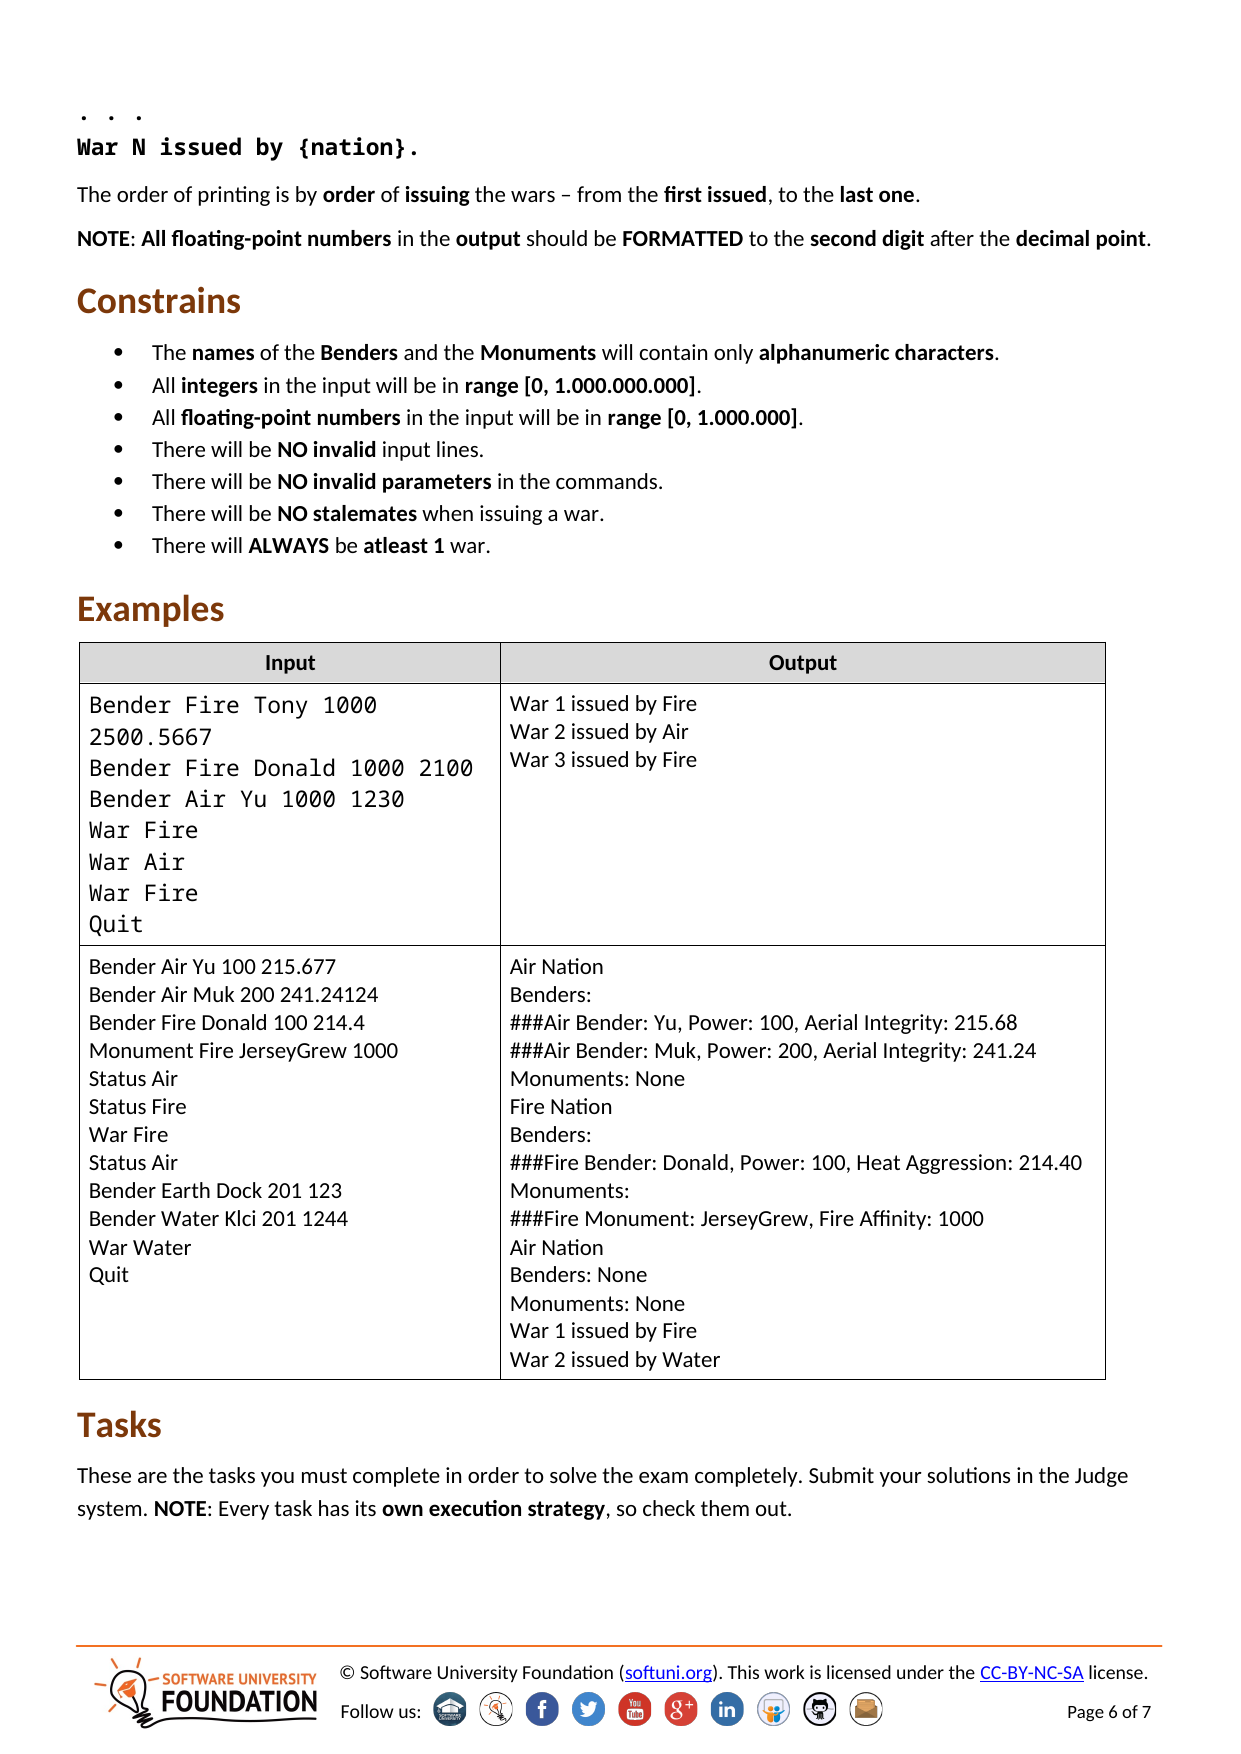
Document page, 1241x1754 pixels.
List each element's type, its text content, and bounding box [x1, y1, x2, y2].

table_cell Bender Air Yu 100 215.677 Bender Air Muk 200 241.24124 Bender Fire Donald 100 214.4 Monument Fire JerseyGrew 1000 Status Air Status Fire War Fire Status Air Bender Earth Dock 201 123 Bender Water Klci 201 1244 War Water Quit [80, 946, 500, 1379]
list The names of the Benders and the Monuments will contain only alphanumeric characters. [114, 338, 1163, 367]
text NOTE: All floating-point numbers in the output should be FORMATTED to the second digit after the decimal point. [77, 224, 1163, 252]
list There will be NO invalid input lines. [114, 435, 1163, 463]
list All floating-point numbers in the input will be in range [0, 1.000.000]. [114, 403, 1163, 431]
table_cell Bender Fire Tony 1000 2500.5667 Bender Fire Donald 1000 2100 Bender Air Yu 1000 1230 War Fire War Air War Fire Quit [80, 684, 500, 945]
picture [525, 1692, 559, 1726]
picture [803, 1692, 837, 1726]
picture [572, 1692, 605, 1726]
subtitle Constrains [77, 277, 1163, 323]
text The order of printing is by order of issuing the wars – from the first issued, to the last one. [77, 180, 1163, 208]
table_header Output [501, 643, 1105, 682]
picture [849, 1692, 883, 1726]
picture [479, 1692, 513, 1726]
picture [757, 1692, 790, 1726]
table_header Input [80, 643, 500, 682]
text These are the tasks you must complete in order to solve the exam completely. Submit your solutions in the Judge system. NOTE: Every task has its own execution strategy, so check them out. [77, 1462, 1163, 1522]
table_cell War 1 issued by Fire War 2 issued by Air War 3 issued by Fire [501, 684, 1105, 945]
picture [664, 1692, 698, 1726]
list There will be NO invalid parameters in the commands. [114, 467, 1163, 495]
picture [710, 1692, 744, 1726]
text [77, 95, 1163, 163]
picture [93, 1656, 317, 1729]
picture [618, 1692, 652, 1726]
table_cell Air Nation Benders: ###Air Bender: Yu, Power: 100, Aerial Integrity: 215.68 ###Air Bender: Muk, Power: 200, Aerial Integrity: 241.24 Monuments: None Fire Nation Benders: ###Fire Bender: Donald, Power: 100, Heat Aggression: 214.40 Monuments: ###Fire Monument: JerseyGrew, Fire Affinity: 1000 Air Nation Benders: None Monuments: None War 1 issued by Fire War 2 issued by Water [501, 946, 1105, 1379]
list There will ALWAYS be atleast 1 war. [114, 532, 1163, 560]
list All integers in the input will be in range [0, 1.000.000.000]. [114, 371, 1163, 399]
list There will be NO stalemates when issuing a war. [114, 499, 1163, 527]
subtitle Tasks [77, 1401, 1163, 1446]
picture [433, 1692, 467, 1726]
subtitle Examples [77, 585, 1163, 631]
